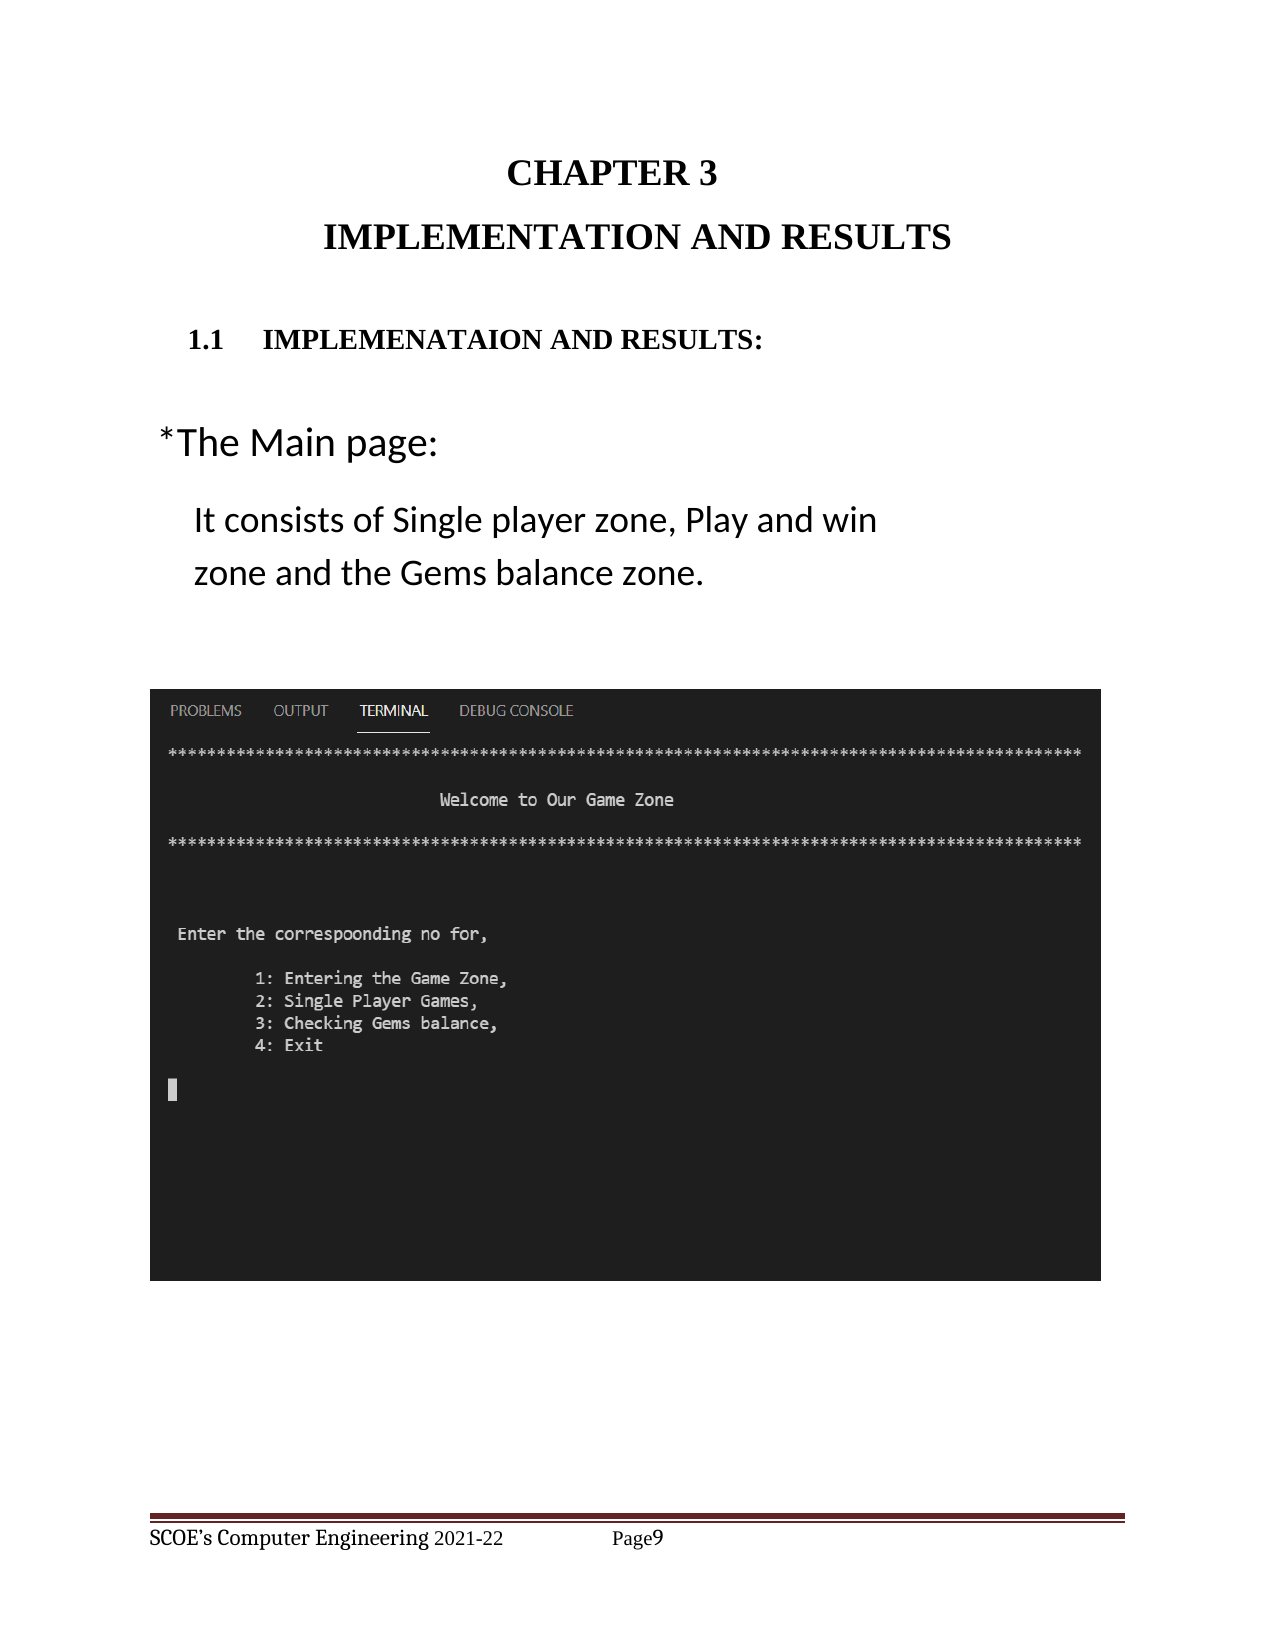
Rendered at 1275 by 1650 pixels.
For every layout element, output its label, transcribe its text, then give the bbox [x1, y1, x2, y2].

list IMPLEMENATAION AND RESULTS: [187, 322, 1125, 356]
text CHAPTER 3 [150, 150, 1125, 193]
picture [150, 689, 1101, 1281]
subtitle IMPLEMENTATION AND RESULTS [150, 215, 1125, 258]
